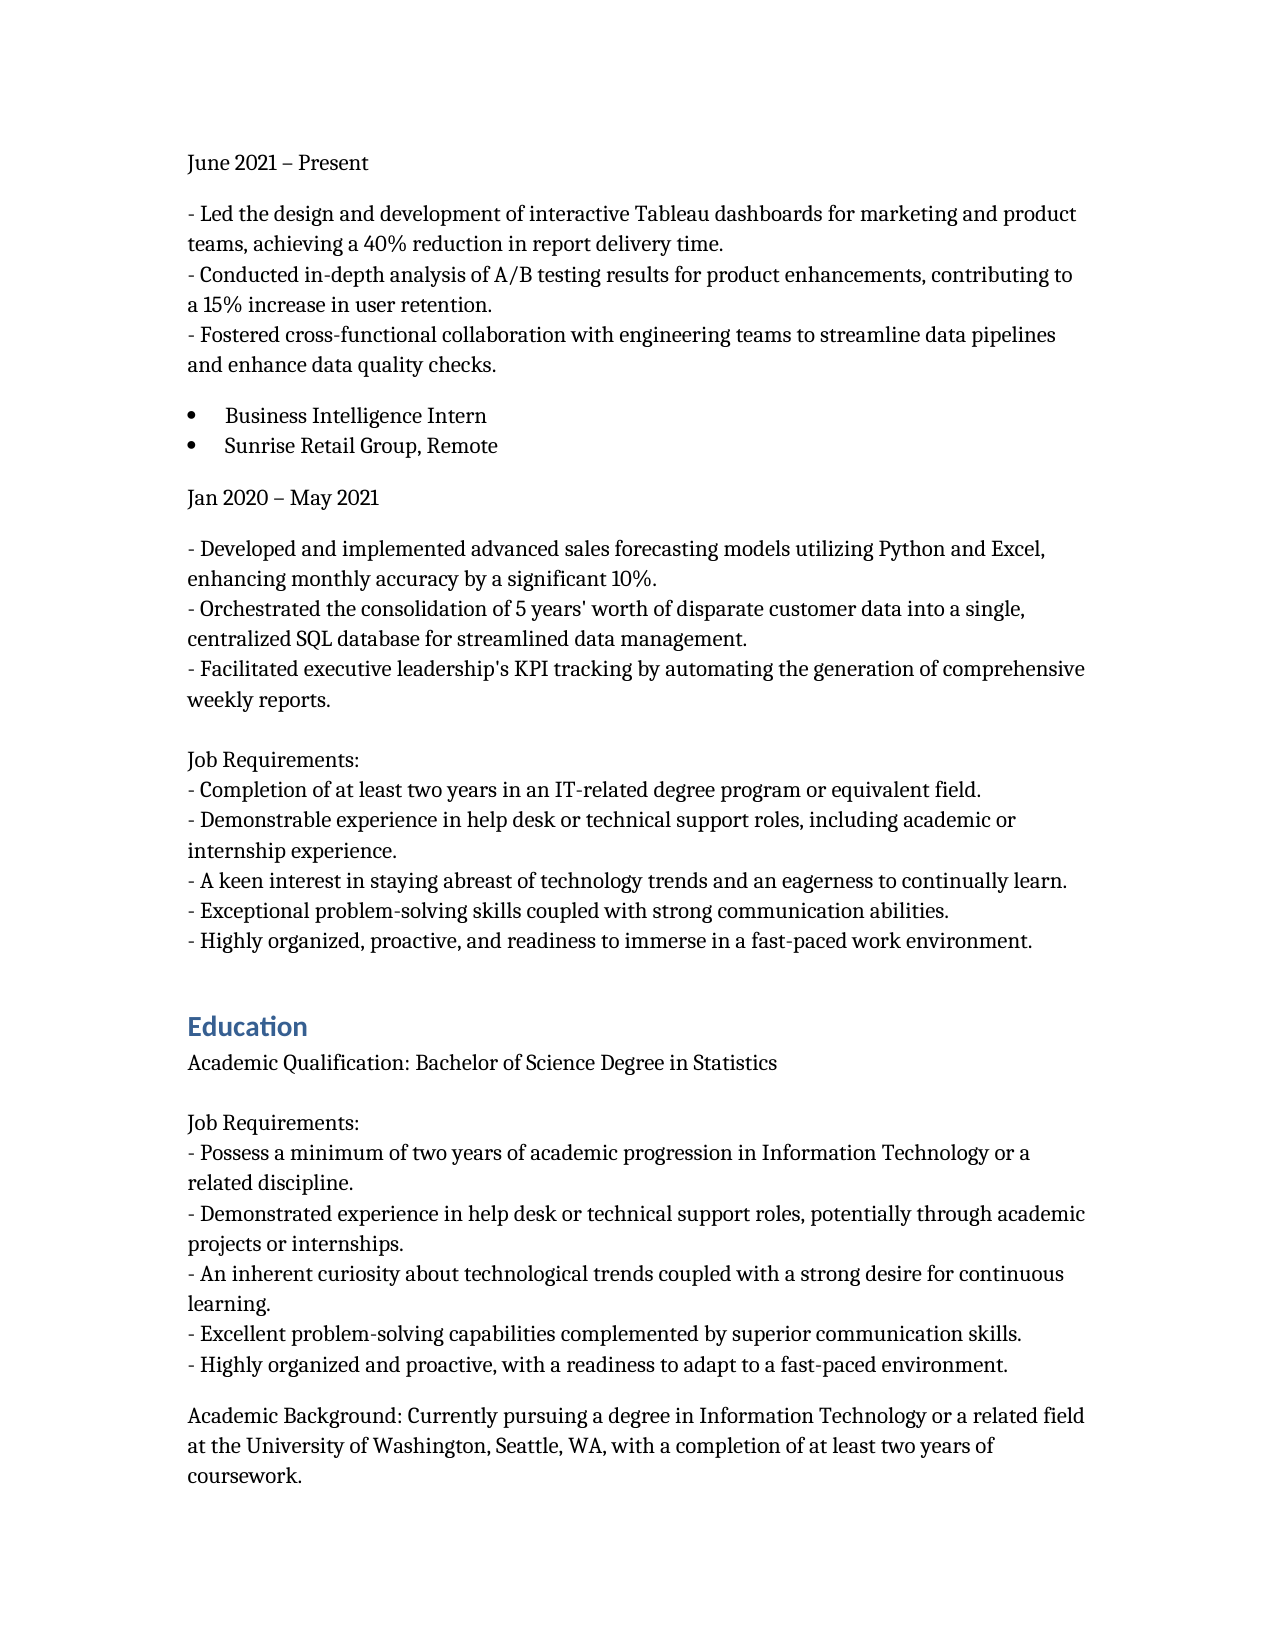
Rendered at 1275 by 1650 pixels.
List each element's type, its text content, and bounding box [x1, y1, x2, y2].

subtitle Education [187, 1008, 1087, 1044]
text Academic Qualification: Bachelor of Science Degree in Statistics Job Requirements: - Possess a minimum of two years of academic progression in Information Technology or a related discipline. - Demonstrated experience in help desk or technical support roles, potentially through academic projects or internships. - An inherent curiosity about technological trends coupled with a strong desire for continuous learning. - Excellent problem-solving capabilities complemented by superior communication skills. - Highly organized and proactive, with a readiness to adapt to a fast-paced environment. [187, 1049, 1087, 1378]
text - Developed and implemented advanced sales forecasting models utilizing Python and Excel, enhancing monthly accuracy by a significant 10%. - Orchestrated the consolidation of 5 years' worth of disparate customer data into a single, centralized SQL database for streamlined data management. - Facilitated executive leadership's KPI tracking by automating the generation of comprehensive weekly reports. Job Requirements: - Completion of at least two years in an IT-related degree program or equivalent field. - Demonstrable experience in help desk or technical support roles, including academic or internship experience. - A keen interest in staying abreast of technology trends and an eagerness to continually learn. - Exceptional problem-solving skills coupled with strong communication abilities. - Highly organized, proactive, and readiness to immerse in a fast-paced work environment. [187, 535, 1087, 954]
list Business Intelligence Intern [187, 403, 1087, 429]
text - Led the design and development of interactive Tableau dashboards for marketing and product teams, achieving a 40% reduction in report delivery time. - Conducted in-depth analysis of A/B testing results for product enhancements, contributing to a 15% increase in user retention. - Fostered cross-functional collaboration with engineering teams to streamline data pipelines and enhance data quality checks. [187, 201, 1087, 378]
text June 2021 – Present [187, 150, 1087, 176]
list Sunrise Retail Group, Remote [187, 433, 1087, 460]
text Jan 2020 – May 2021 [187, 484, 1087, 511]
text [187, 1402, 1087, 1489]
